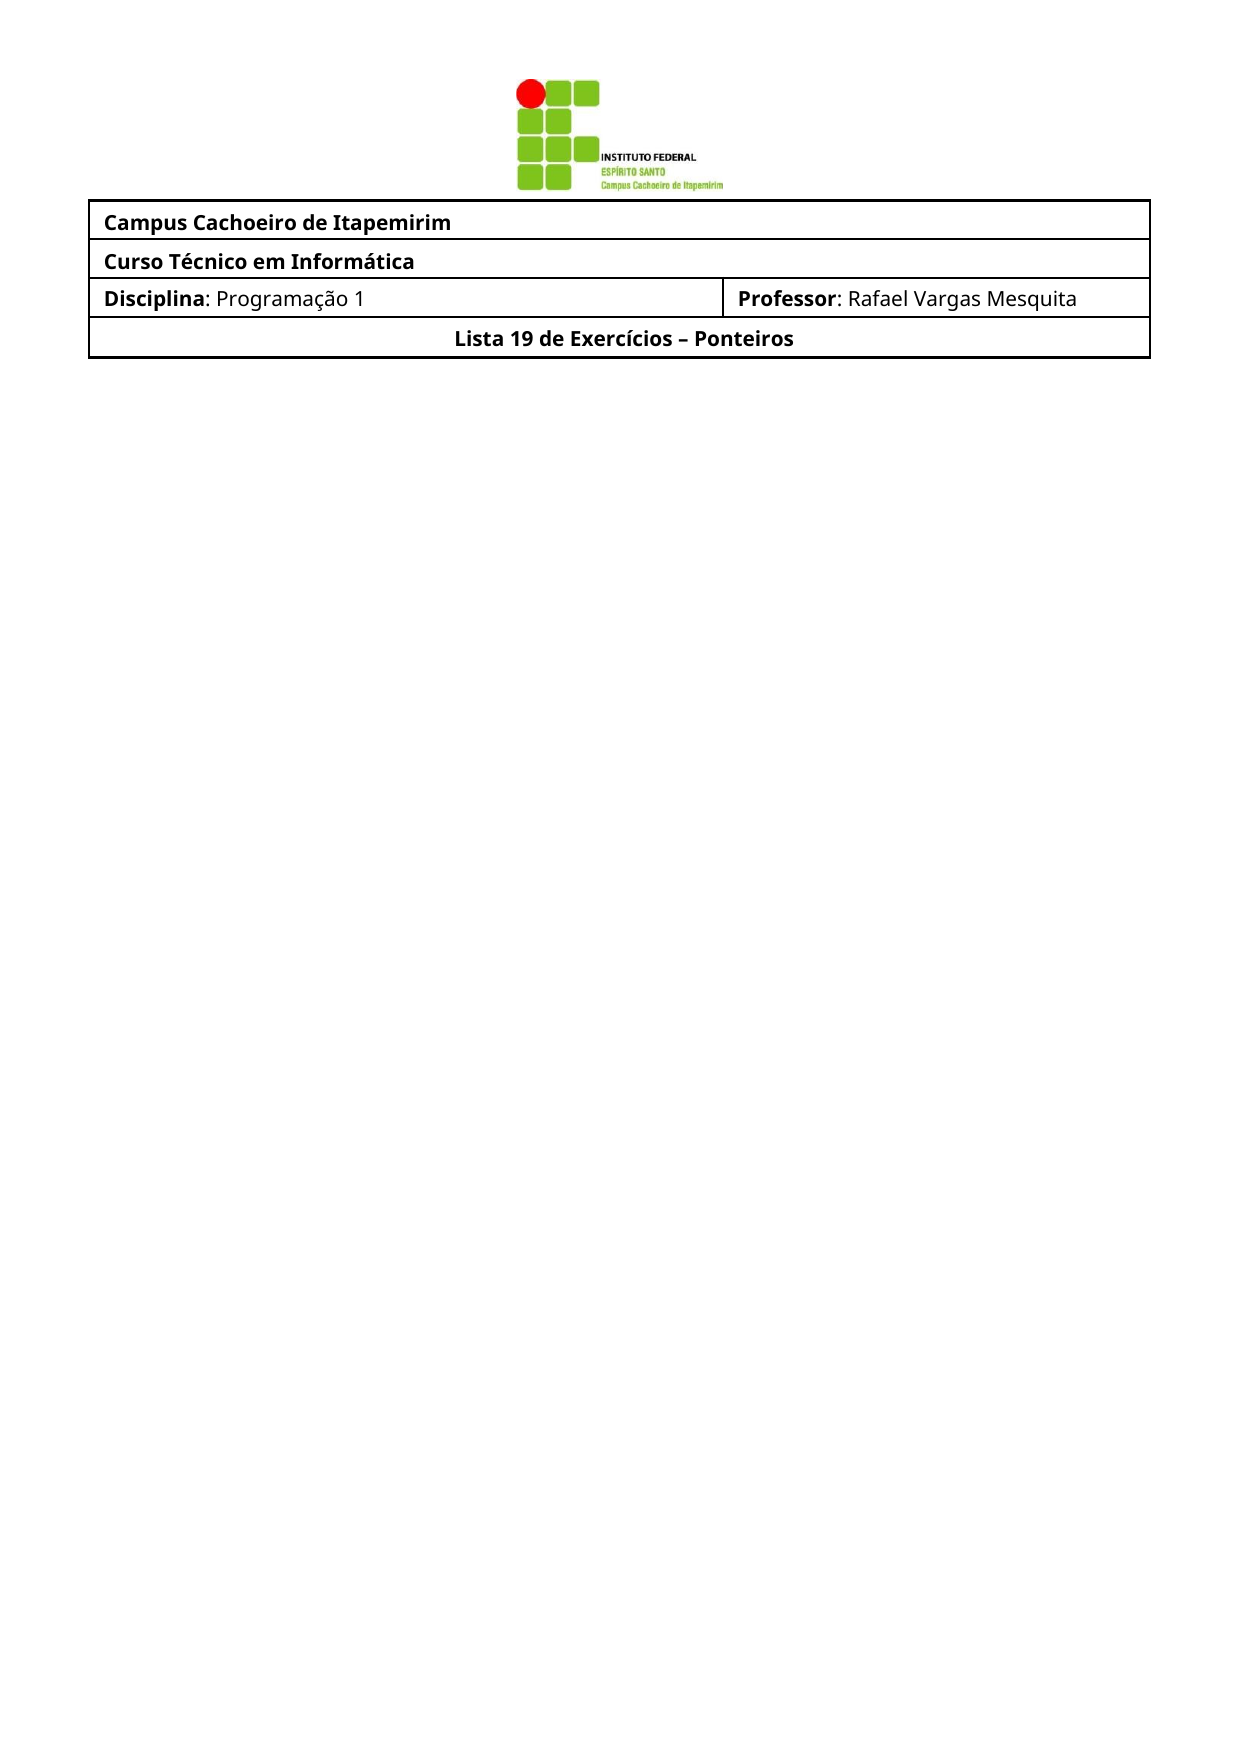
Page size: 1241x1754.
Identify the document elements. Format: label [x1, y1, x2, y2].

picture [516, 79, 723, 192]
